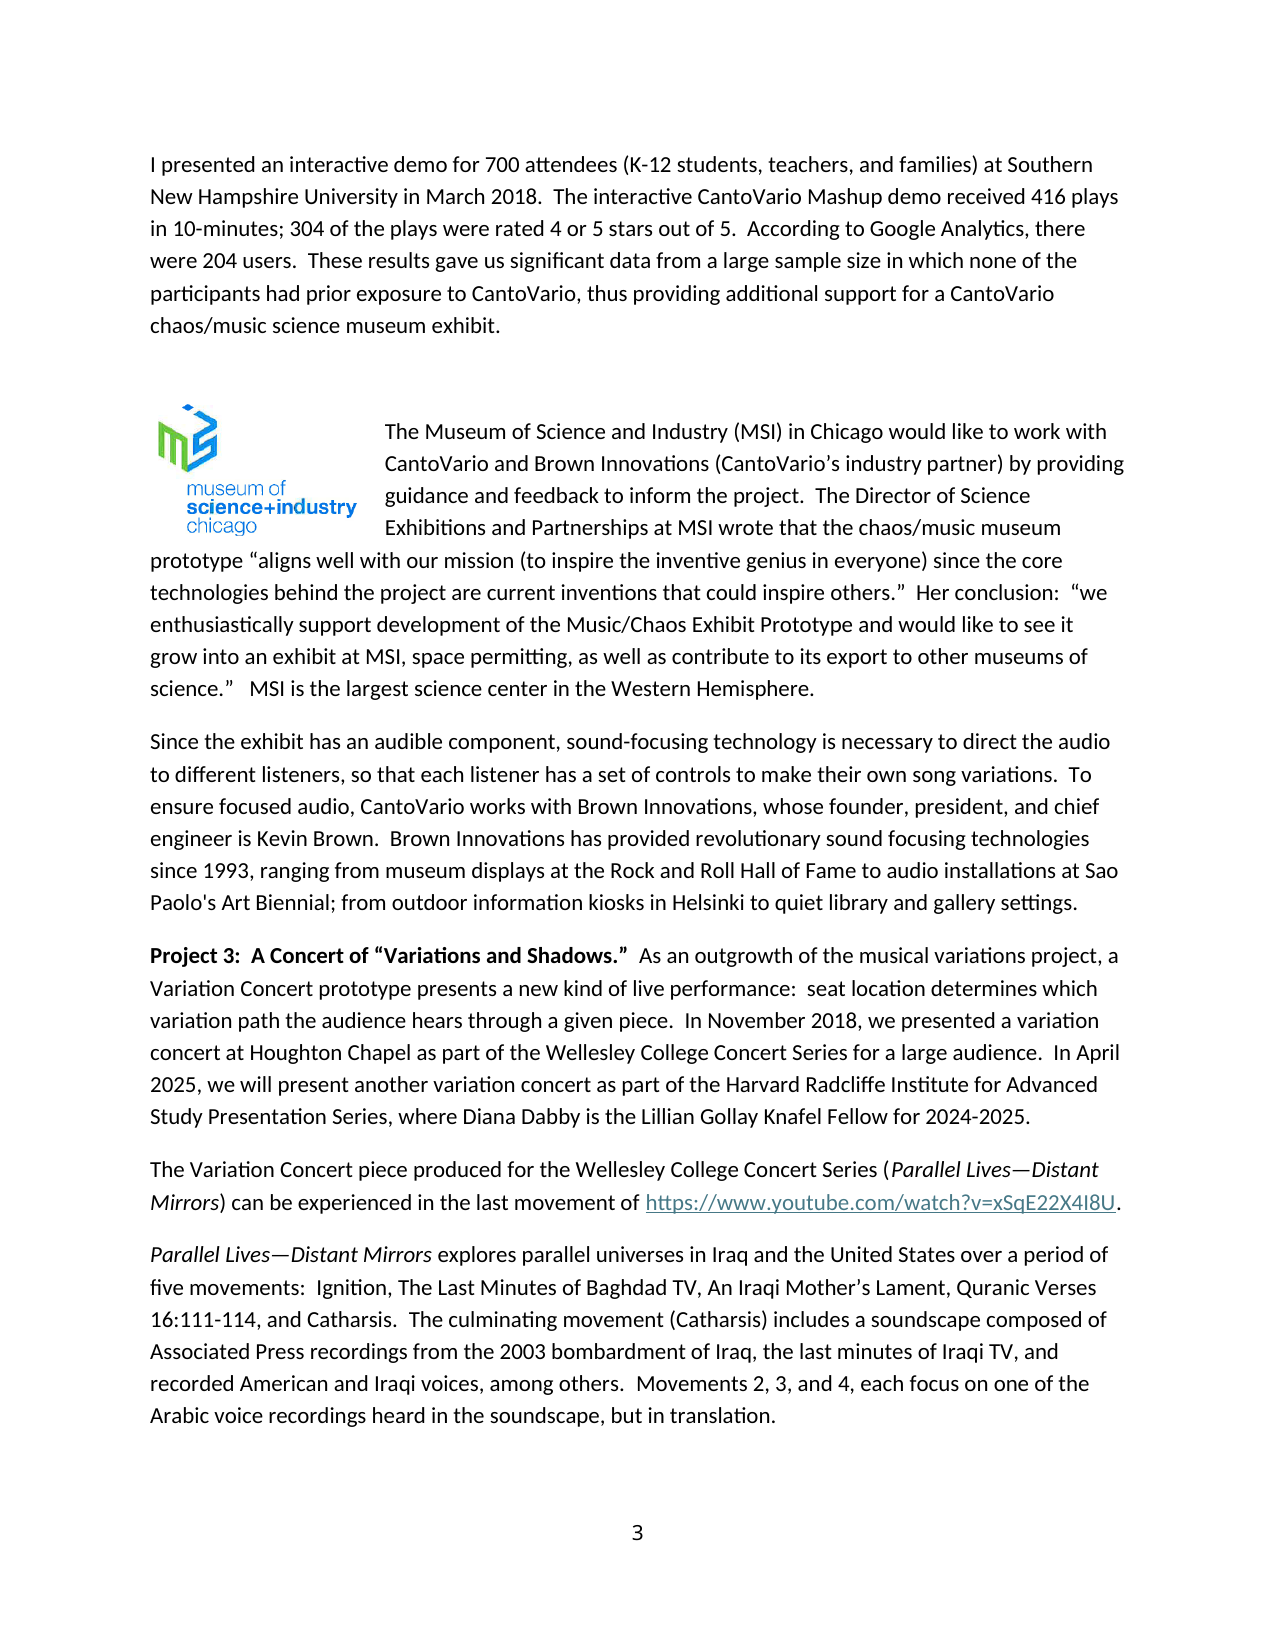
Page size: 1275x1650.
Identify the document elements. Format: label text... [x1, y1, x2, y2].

text I presented an interactive demo for 700 attendees (K-12 students, teachers, and families) at Southern New Hampshire University in March 2018. The interactive CantoVario Mashup demo received 416 plays in 10-minutes; 304 of the plays were rated 4 or 5 stars out of 5. According to Google Analytics, there were 204 users. These results gave us significant data from a large sample size in which none of the participants had prior exposure to CantoVario, thus providing additional support for a CantoVario chaos/music science museum exhibit. [150, 150, 1125, 339]
text Since the exhibit has an audible component, sound-focusing technology is necessary to direct the audio to different listeners, so that each listener has a set of controls to make their own song variations. To ensure focused audio, CantoVario works with Brown Innovations, whose founder, president, and chief engineer is Kevin Brown. Brown Innovations has provided revolutionary sound focusing technologies since 1993, ranging from museum displays at the Rock and Roll Hall of Fame to audio installations at Sao Paolo's Art Biennial; from outdoor information kiosks in Helsinki to quiet library and gallery settings. [150, 727, 1125, 916]
text Project 3: A Concert of “Variations and Shadows.” As an outgrowth of the musical variations project, a Variation Concert prototype presents a new kind of live performance: seat location determines which variation path the audience hears through a given piece. In November 2018, we presented a variation concert at Houghton Chapel as part of the Wellesley College Concert Series for a large audience. In April 2025, we will present another variation concert as part of the Harvard Radcliffe Institute for Advanced Study Presentation Series, where Diana Dabby is the Lillian Gollay Knafel Fellow for 2024-2025. [150, 941, 1125, 1130]
text The Variation Concert piece produced for the Wellesley College Concert Series (Parallel Lives—Distant Mirrors) can be experienced in the last movement of https://www.youtube.com/watch?v=xSqE22X4I8U. [150, 1155, 1125, 1216]
text Parallel Lives—Distant Mirrors explores parallel universes in Iraq and the United States over a period of five movements: Ignition, The Last Minutes of Baghdad TV, An Iraqi Mother’s Lament, Quranic Verses 16:111-114, and Catharsis. The culminating movement (Catharsis) includes a soundscape composed of Associated Press recordings from the 2003 bombardment of Iraq, the last minutes of Iraqi TV, and recorded American and Iraqi voices, among others. Movements 2, 3, and 4, each focus on one of the Arabic voice recordings heard in the soundscape, but in translation. [150, 1241, 1125, 1429]
text The Museum of Science and Industry (MSI) in Chicago would like to work with CantoVario and Brown Innovations (CantoVario’s industry partner) by providing guidance and feedback to inform the project. The Director of Science Exhibitions and Partnerships at MSI wrote that the chaos/music museum prototype “aligns well with our mission (to inspire the inventive genius in everyone) since the core technologies behind the project are current inventions that could inspire others.” Her conclusion: “we enthusiastically support development of the Music/Chaos Exhibit Prototype and would like to see it grow into an exhibit at MSI, space permitting, as well as contribute to its export to other museums of science.” MSI is the largest science center in the Western Hemisphere. [150, 417, 1125, 702]
picture [150, 398, 366, 536]
